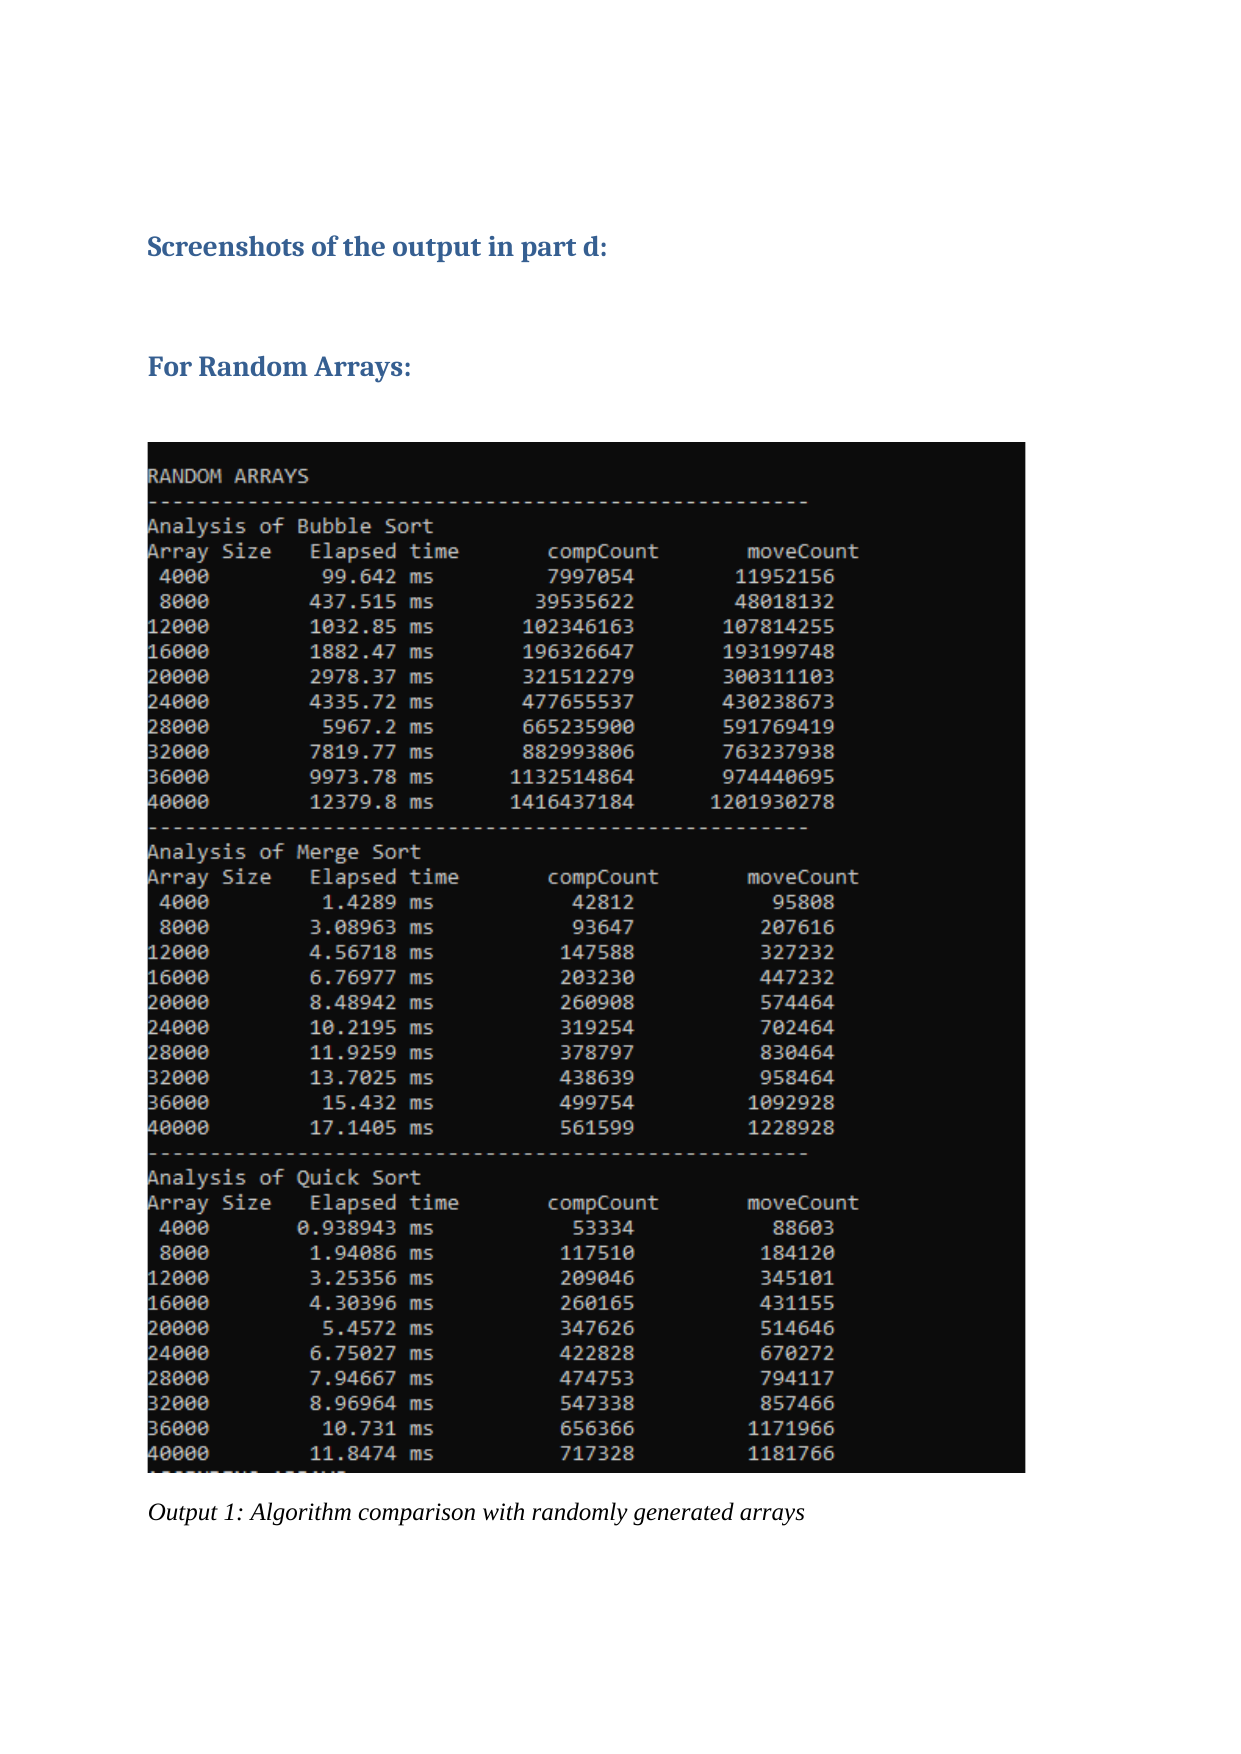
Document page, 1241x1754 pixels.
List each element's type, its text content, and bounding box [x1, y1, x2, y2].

picture [147, 442, 1026, 1473]
text Output 1: Algorithm comparison with randomly generated arrays [148, 1497, 1093, 1526]
subtitle For Random Arrays: [148, 351, 1093, 384]
subtitle Screenshots of the output in part d: [148, 230, 1093, 263]
